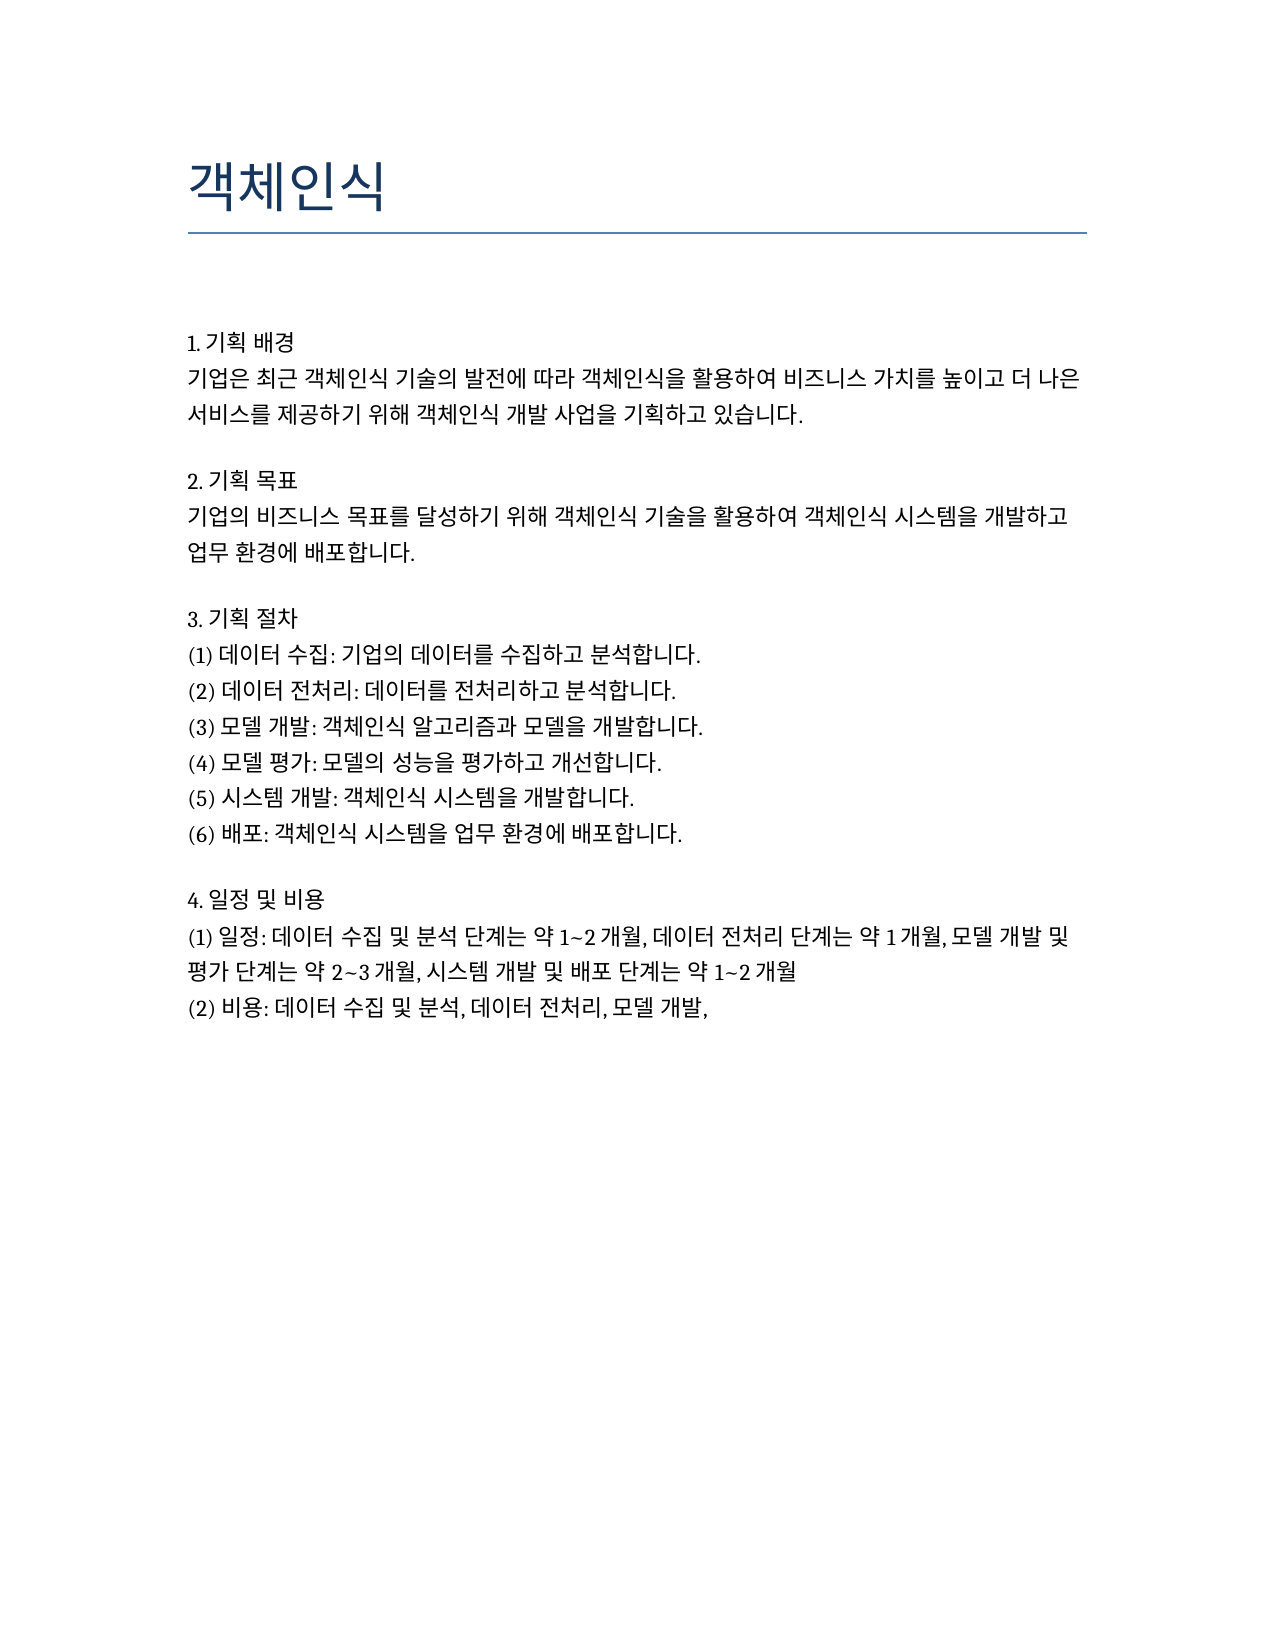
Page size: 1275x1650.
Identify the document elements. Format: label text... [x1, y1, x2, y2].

text 1. 기획 배경 기업은 최근 객체인식 기술의 발전에 따라 객체인식을 활용하여 비즈니스 가치를 높이고 더 나은 서비스를 제공하기 위해 객체인식 개발 사업을 기획하고 있습니다. 2. 기획 목표 기업의 비즈니스 목표를 달성하기 위해 객체인식 기술을 활용하여 객체인식 시스템을 개발하고 업무 환경에 배포합니다. 3. 기획 절차 (1) 데이터 수집: 기업의 데이터를 수집하고 분석합니다. (2) 데이터 전처리: 데이터를 전처리하고 분석합니다. (3) 모델 개발: 객체인식 알고리즘과 모델을 개발합니다. (4) 모델 평가: 모델의 성능을 평가하고 개선합니다. (5) 시스템 개발: 객체인식 시스템을 개발합니다. (6) 배포: 객체인식 시스템을 업무 환경에 배포합니다. 4. 일정 및 비용 (1) 일정: 데이터 수집 및 분석 단계는 약 1~2개월, 데이터 전처리 단계는 약 1개월, 모델 개발 및 평가 단계는 약 2~3개월, 시스템 개발 및 배포 단계는 약 1~2개월 (2) 비용: 데이터 수집 및 분석, 데이터 전처리, 모델 개발, [187, 265, 1087, 1023]
title 객체인식 [187, 150, 1087, 234]
